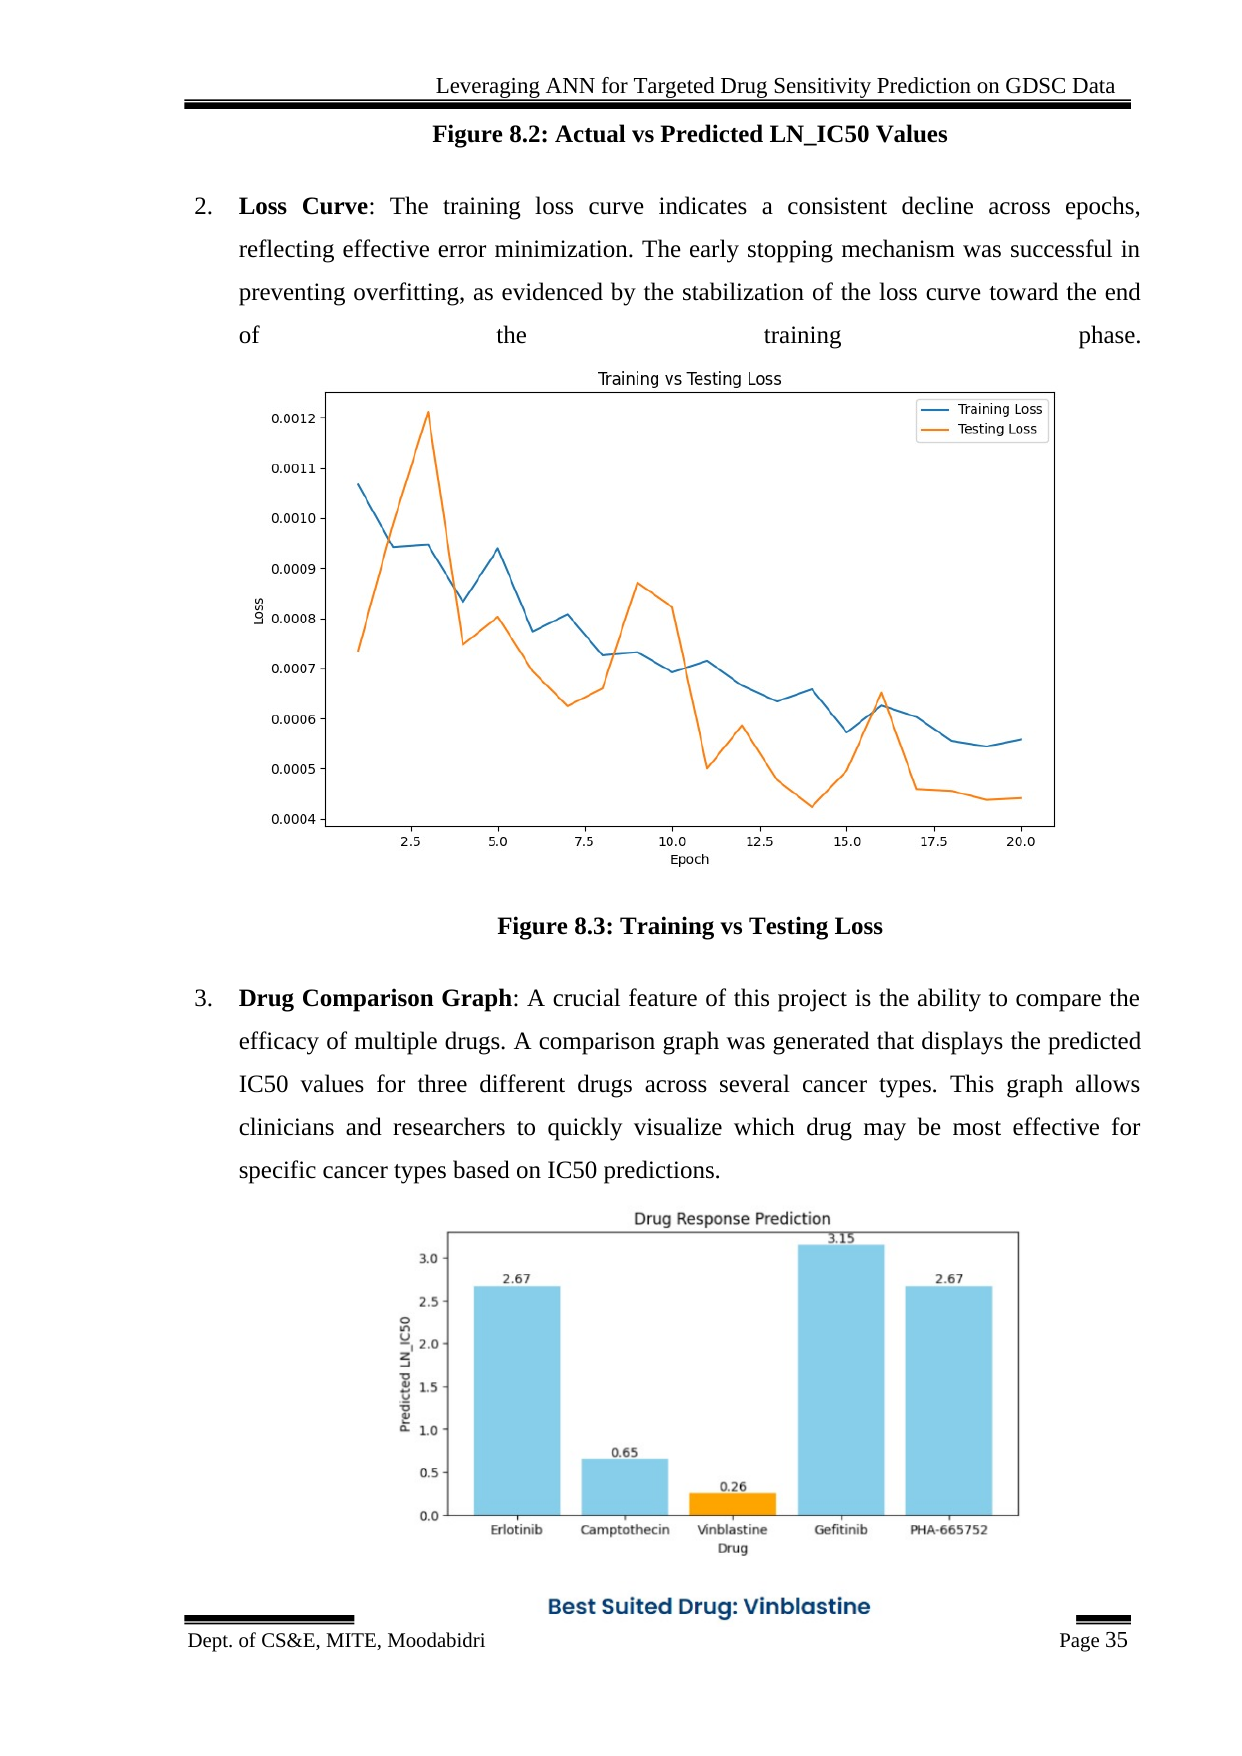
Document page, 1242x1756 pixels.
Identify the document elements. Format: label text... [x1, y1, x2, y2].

picture [238, 362, 1101, 869]
text Figure 8.2: Actual vs Predicted LN_IC50 Values [238, 119, 1142, 147]
list Drug Comparison Graph: A crucial feature of this project is the ability to compare the efficacy of multiple drugs. A comparison graph was generated that displays the predicted IC50 values for three different drugs across several cancer types. This graph allows clinicians and researchers to quickly visualize which drug may be most effective for specific cancer types based on IC50 predictions. [194, 983, 1142, 1184]
picture [354, 1205, 1077, 1627]
text Figure 8.3: Training vs Testing Loss [238, 911, 1142, 939]
